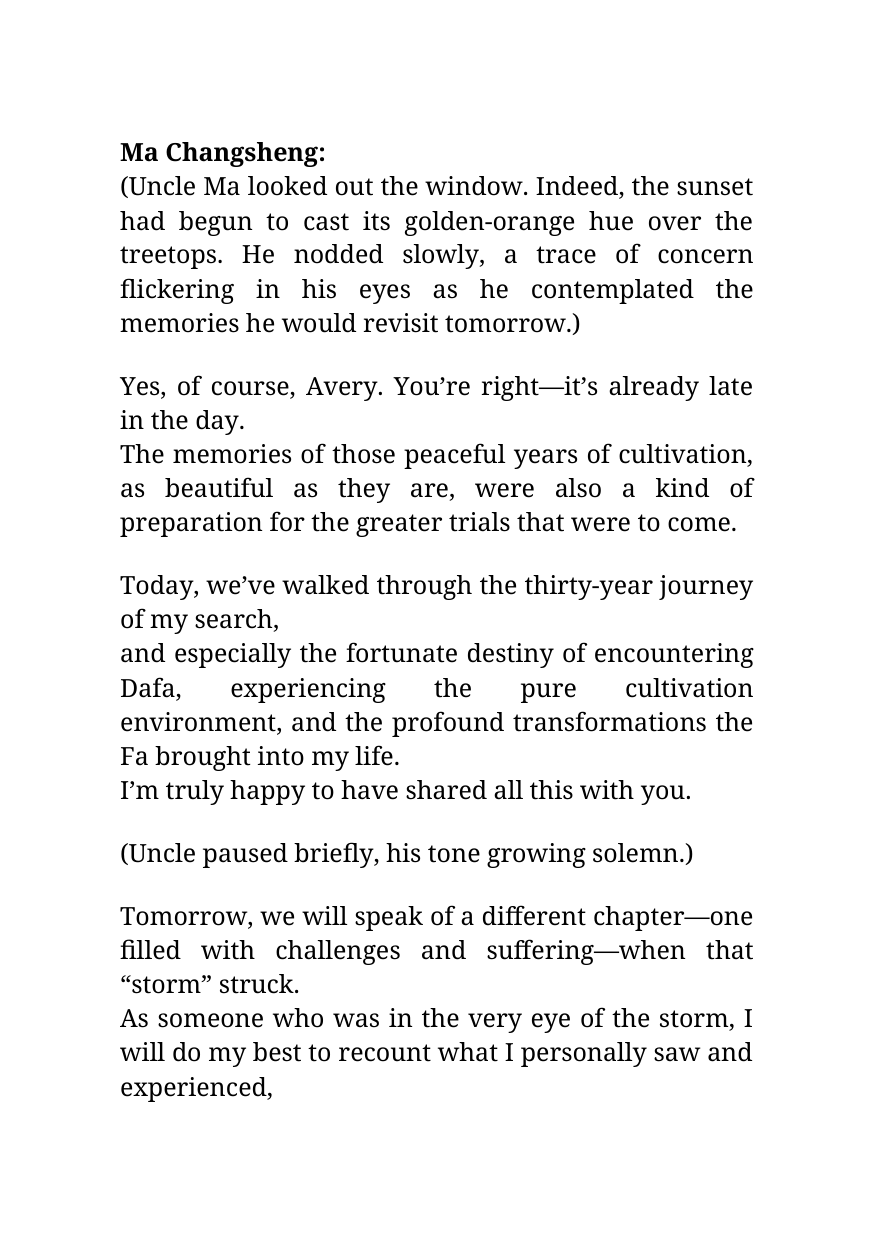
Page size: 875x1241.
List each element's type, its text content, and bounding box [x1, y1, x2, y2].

text Today, we’ve walked through the thirty-year journey of my search, and especially the fortunate destiny of encountering Dafa, experiencing the pure cultivation environment, and the profound transformations the Fa brought into my life. I’m truly happy to have shared all this with you. [120, 568, 754, 806]
text Ma Changsheng: (Uncle Ma looked out the window. Indeed, the sunset had begun to cast its golden-orange hue over the treetops. He nodded slowly, a trace of concern flickering in his eyes as he contemplated the memories he would revisit tomorrow.) [120, 135, 754, 339]
text Yes, of course, Avery. You’re right—it’s already late in the day. The memories of those peaceful years of cultivation, as beautiful as they are, were also a kind of preparation for the greater trials that were to come. [120, 368, 754, 539]
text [120, 899, 754, 1103]
text (Uncle paused briefly, his tone growing solemn.) [120, 836, 754, 870]
